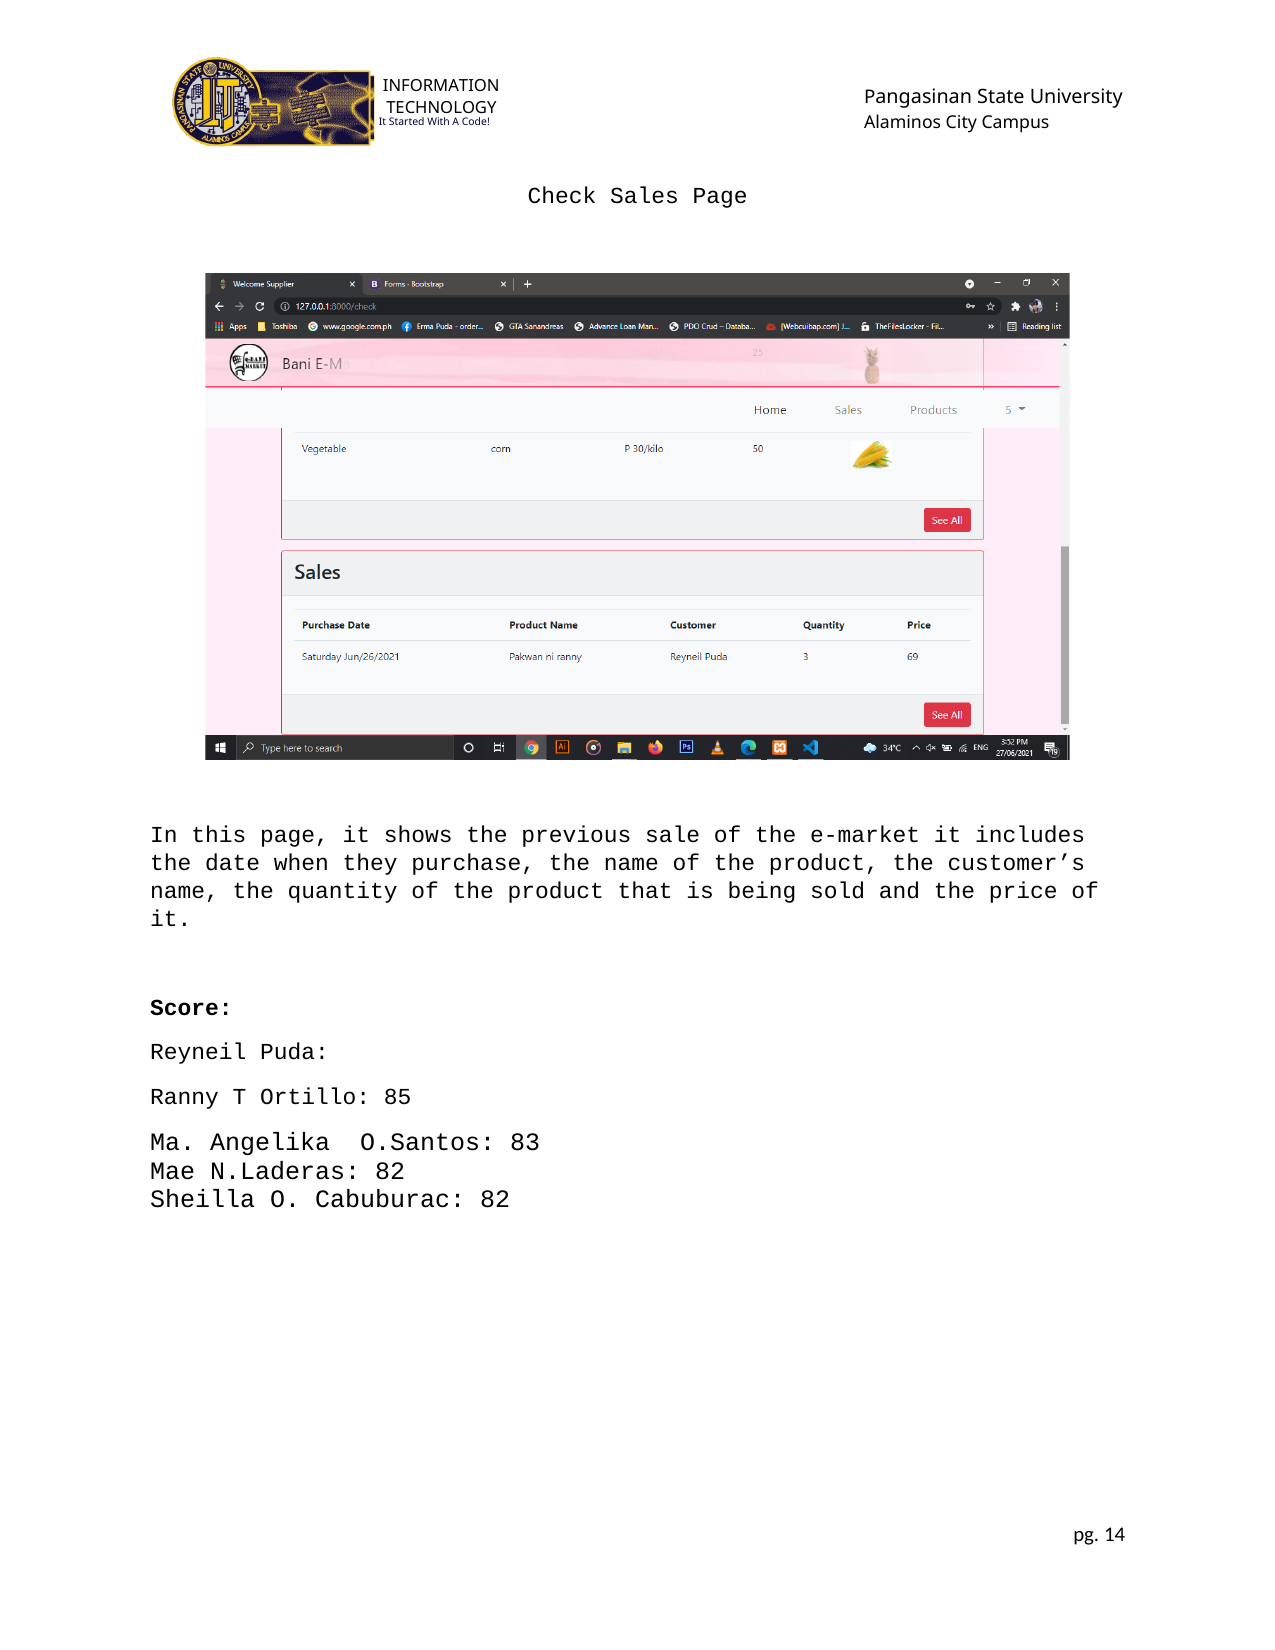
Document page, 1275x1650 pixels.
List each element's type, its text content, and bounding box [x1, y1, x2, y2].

picture [168, 54, 379, 152]
picture [205, 273, 1070, 760]
text Ranny T Ortillo: 85 [150, 1085, 1125, 1111]
text Mae N.Laderas: 82 [150, 1158, 1125, 1187]
text Check Sales Page [150, 184, 1125, 211]
text Ma. Angelika O.Santos: 83 [150, 1130, 1125, 1158]
text Reyneil Puda: [150, 1041, 1125, 1067]
text In this page, it shows the previous sale of the e-market it includes the date when they purchase, the name of the product, the customer’s name, the quantity of the product that is being sold and the price of it. [150, 823, 1125, 933]
text Sheilla O. Cabuburac: 82 [150, 1187, 1125, 1215]
text Score: [150, 996, 1125, 1022]
